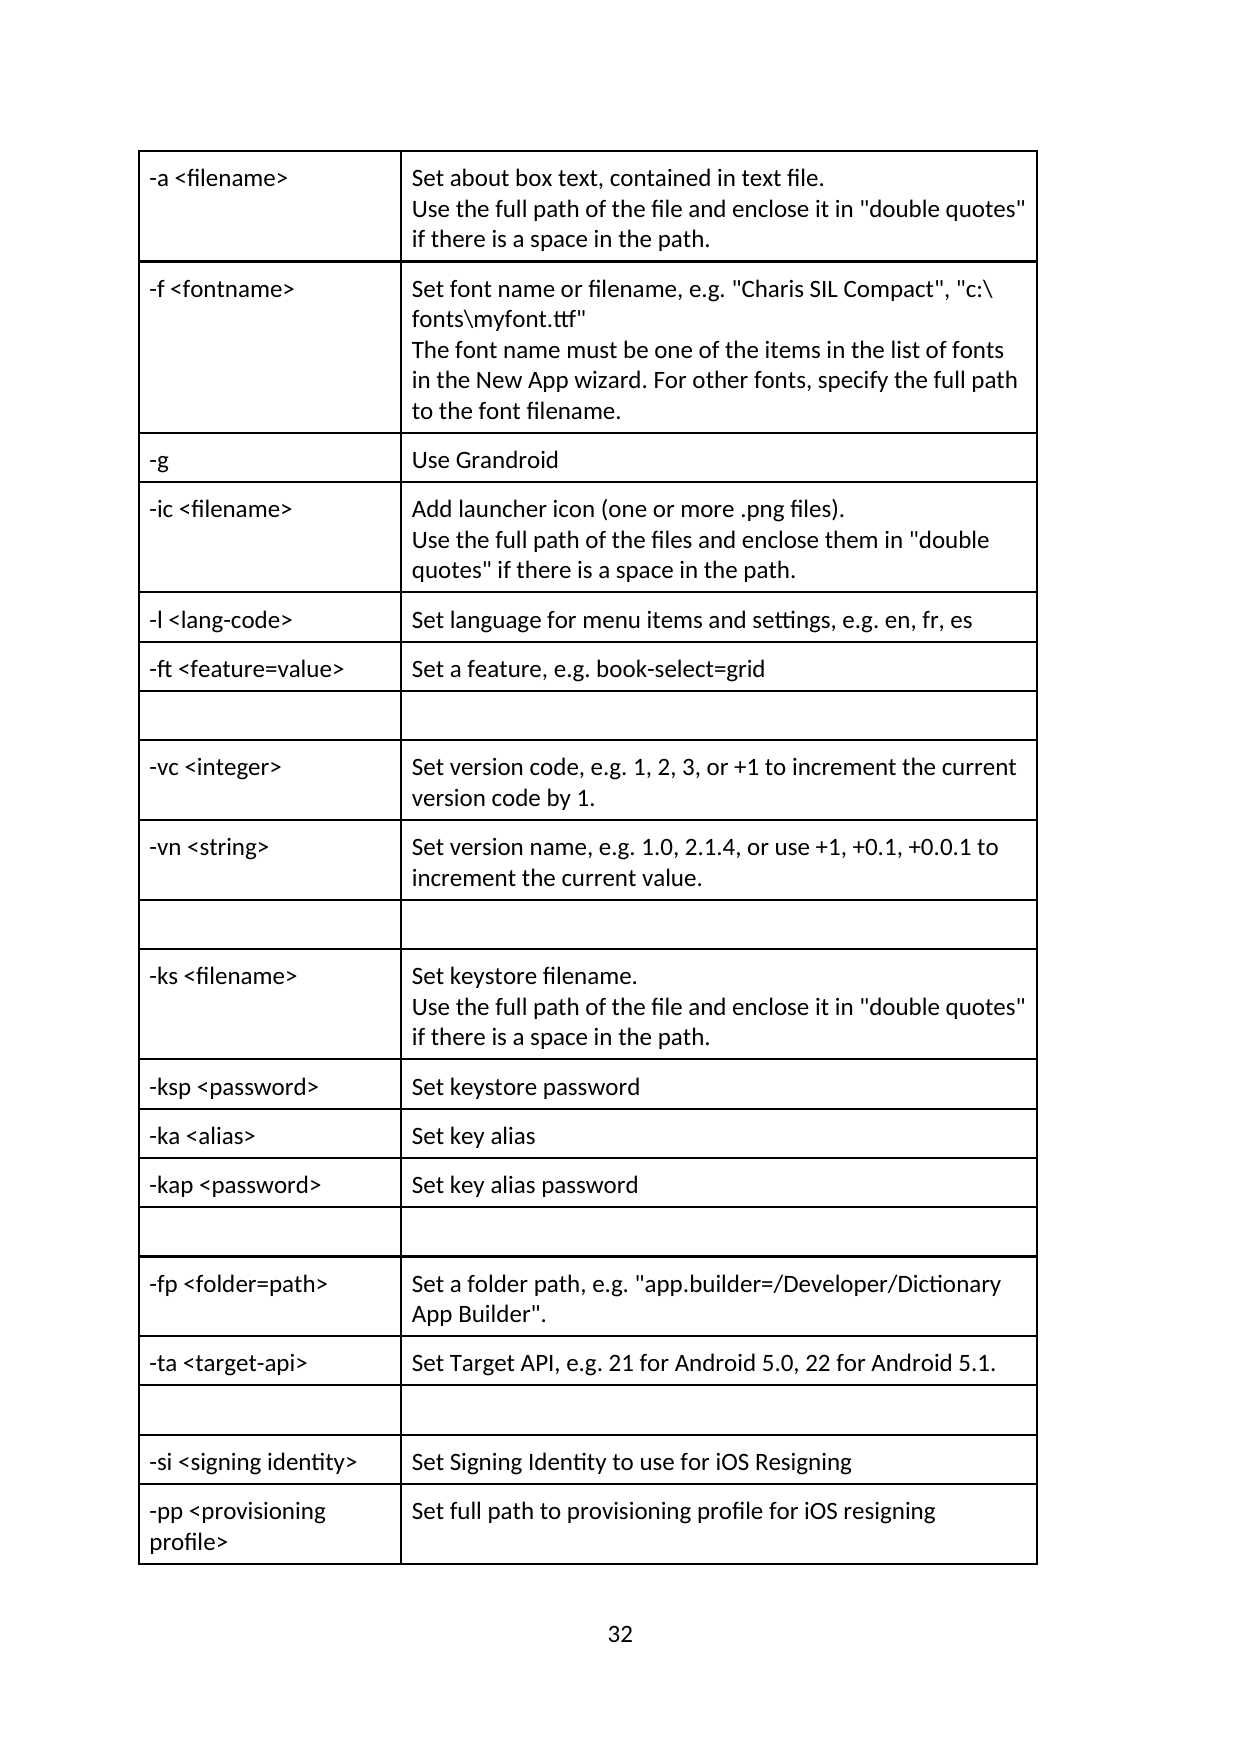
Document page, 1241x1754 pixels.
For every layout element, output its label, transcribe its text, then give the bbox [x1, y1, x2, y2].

table_cell [140, 901, 400, 948]
table_cell Set key alias password [402, 1159, 1036, 1206]
table_cell Set keystore password [402, 1060, 1036, 1107]
table_cell Set a folder path, e.g. "app.builder=/Developer/Dictionary App Builder". [402, 1258, 1036, 1335]
table_cell Set full path to provisioning profile for iOS resigning [402, 1485, 1036, 1563]
table_cell [140, 1208, 400, 1255]
table_cell -ksp <password> [140, 1060, 400, 1107]
table_cell -ic <filename> [140, 483, 400, 591]
table_cell -f <fontname> [140, 263, 400, 432]
table_cell Set a feature, e.g. book-select=grid [402, 643, 1036, 690]
table_cell Use Grandroid [402, 434, 1036, 481]
table_cell -vn <string> [140, 821, 400, 899]
table_cell [402, 1208, 1036, 1255]
table_cell [140, 1386, 400, 1434]
table_cell -l <lang-code> [140, 593, 400, 641]
table_cell -a <filename> [140, 152, 400, 260]
table_cell Set font name or filename, e.g. "Charis SIL Compact", "c:\fonts\myfont.ttf" The font name must be one of the items in the list of fonts in the New App wizard. For other fonts, specify the full path to the font filename. [402, 263, 1036, 432]
table_cell [402, 692, 1036, 739]
table_cell -ft <feature=value> [140, 643, 400, 690]
table_cell -ta <target-api> [140, 1337, 400, 1384]
table_cell [140, 692, 400, 739]
table_cell [402, 901, 1036, 948]
table_cell Set version name, e.g. 1.0, 2.1.4, or use +1, +0.1, +0.0.1 to increment the current value. [402, 821, 1036, 899]
table_cell -g [140, 434, 400, 481]
table_cell Set key alias [402, 1110, 1036, 1157]
table_cell Set version code, e.g. 1, 2, 3, or +1 to increment the current version code by 1. [402, 741, 1036, 819]
table_cell -fp <folder=path> [140, 1258, 400, 1335]
table_cell Set Signing Identity to use for iOS Resigning [402, 1436, 1036, 1483]
table_cell Set Target API, e.g. 21 for Android 5.0, 22 for Android 5.1. [402, 1337, 1036, 1384]
table_cell -kap <password> [140, 1159, 400, 1206]
table_cell [402, 1386, 1036, 1434]
table_cell Add launcher icon (one or more .png files). Use the full path of the files and enclose them in "double quotes" if there is a space in the path. [402, 483, 1036, 591]
table_cell Set language for menu items and settings, e.g. en, fr, es [402, 593, 1036, 641]
table_cell -si <signing identity> [140, 1436, 400, 1483]
table_cell -pp <provisioning profile> [140, 1485, 400, 1563]
table_cell -vc <integer> [140, 741, 400, 819]
table_cell -ks <filename> [140, 950, 400, 1058]
table_cell -ka <alias> [140, 1110, 400, 1157]
table_cell Set keystore filename. Use the full path of the file and enclose it in "double quotes" if there is a space in the path. [402, 950, 1036, 1058]
table_cell Set about box text, contained in text file. Use the full path of the file and enclose it in "double quotes" if there is a space in the path. [402, 152, 1036, 260]
